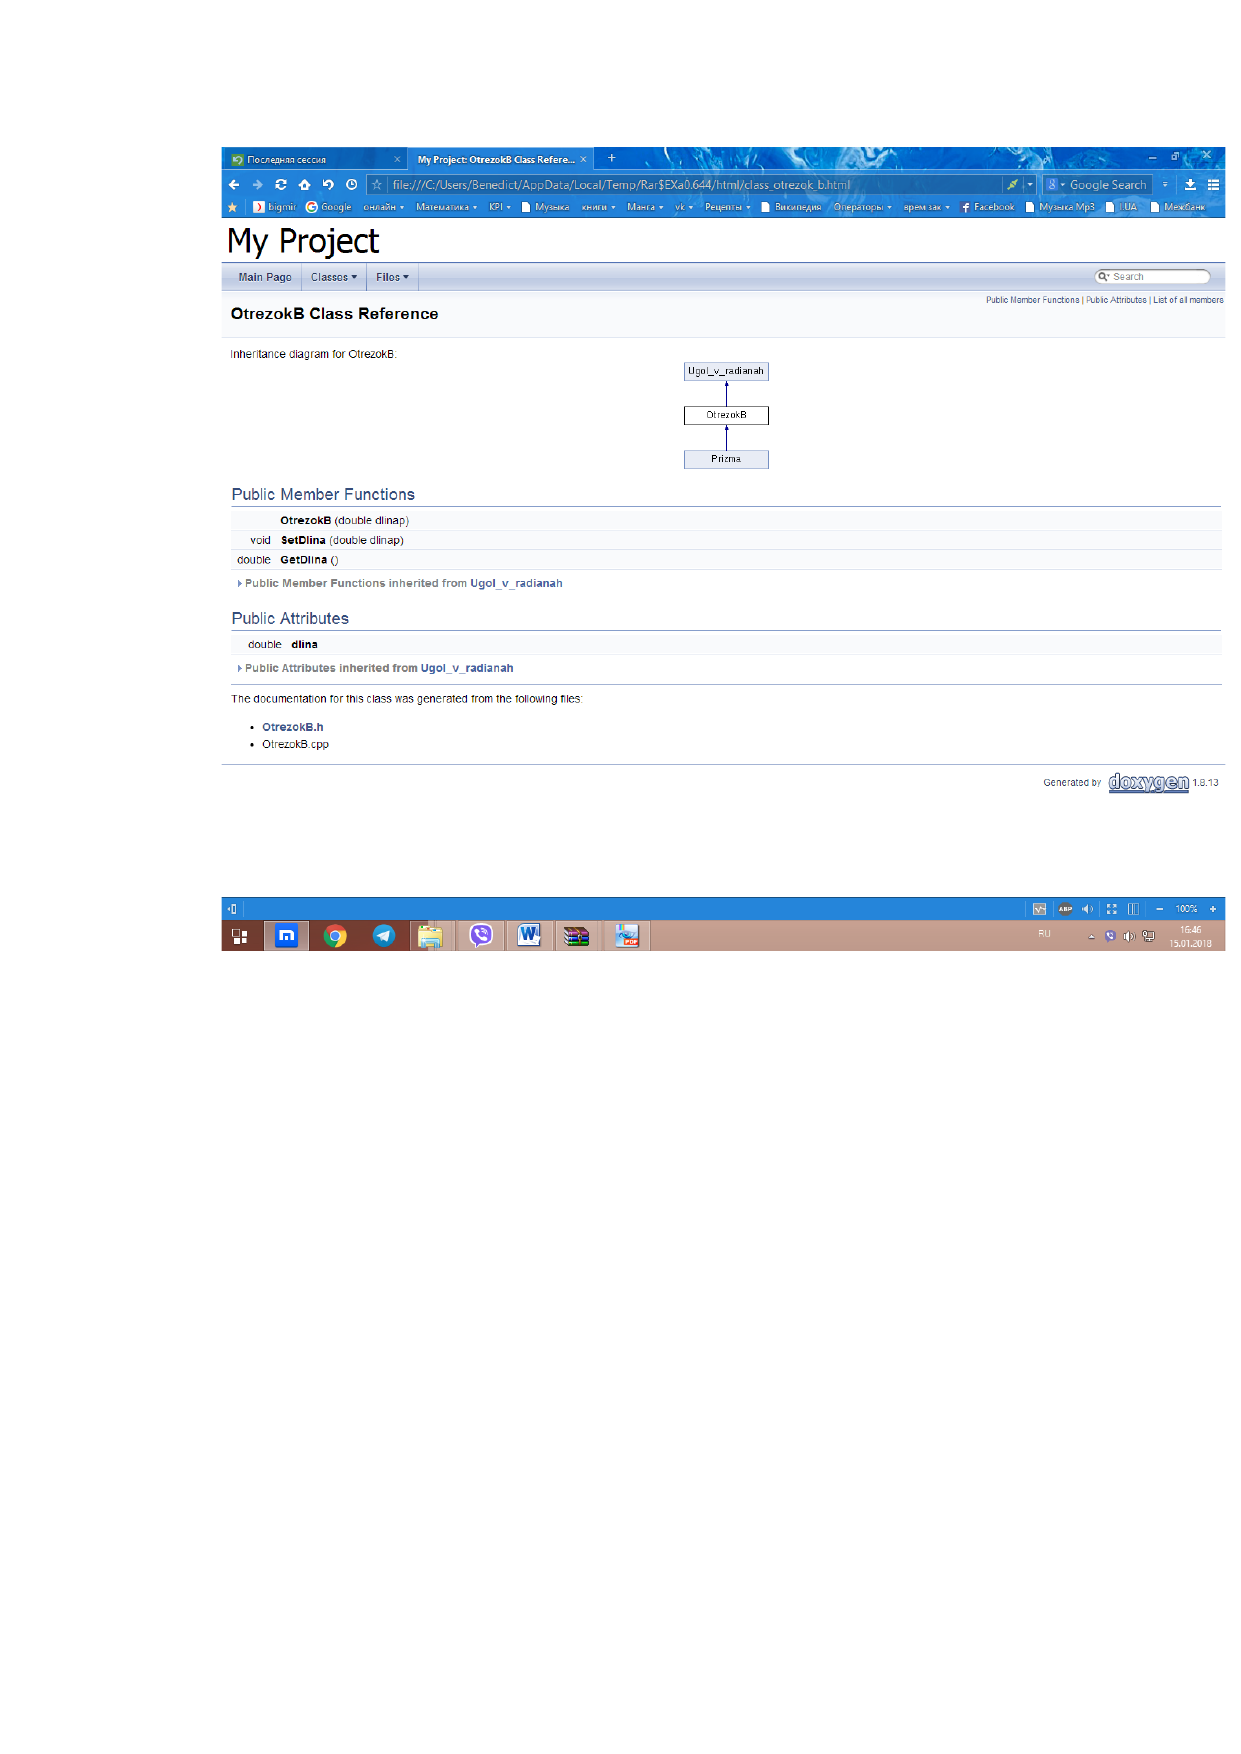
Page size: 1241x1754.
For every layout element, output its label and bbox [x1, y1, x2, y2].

picture [221, 147, 1226, 951]
